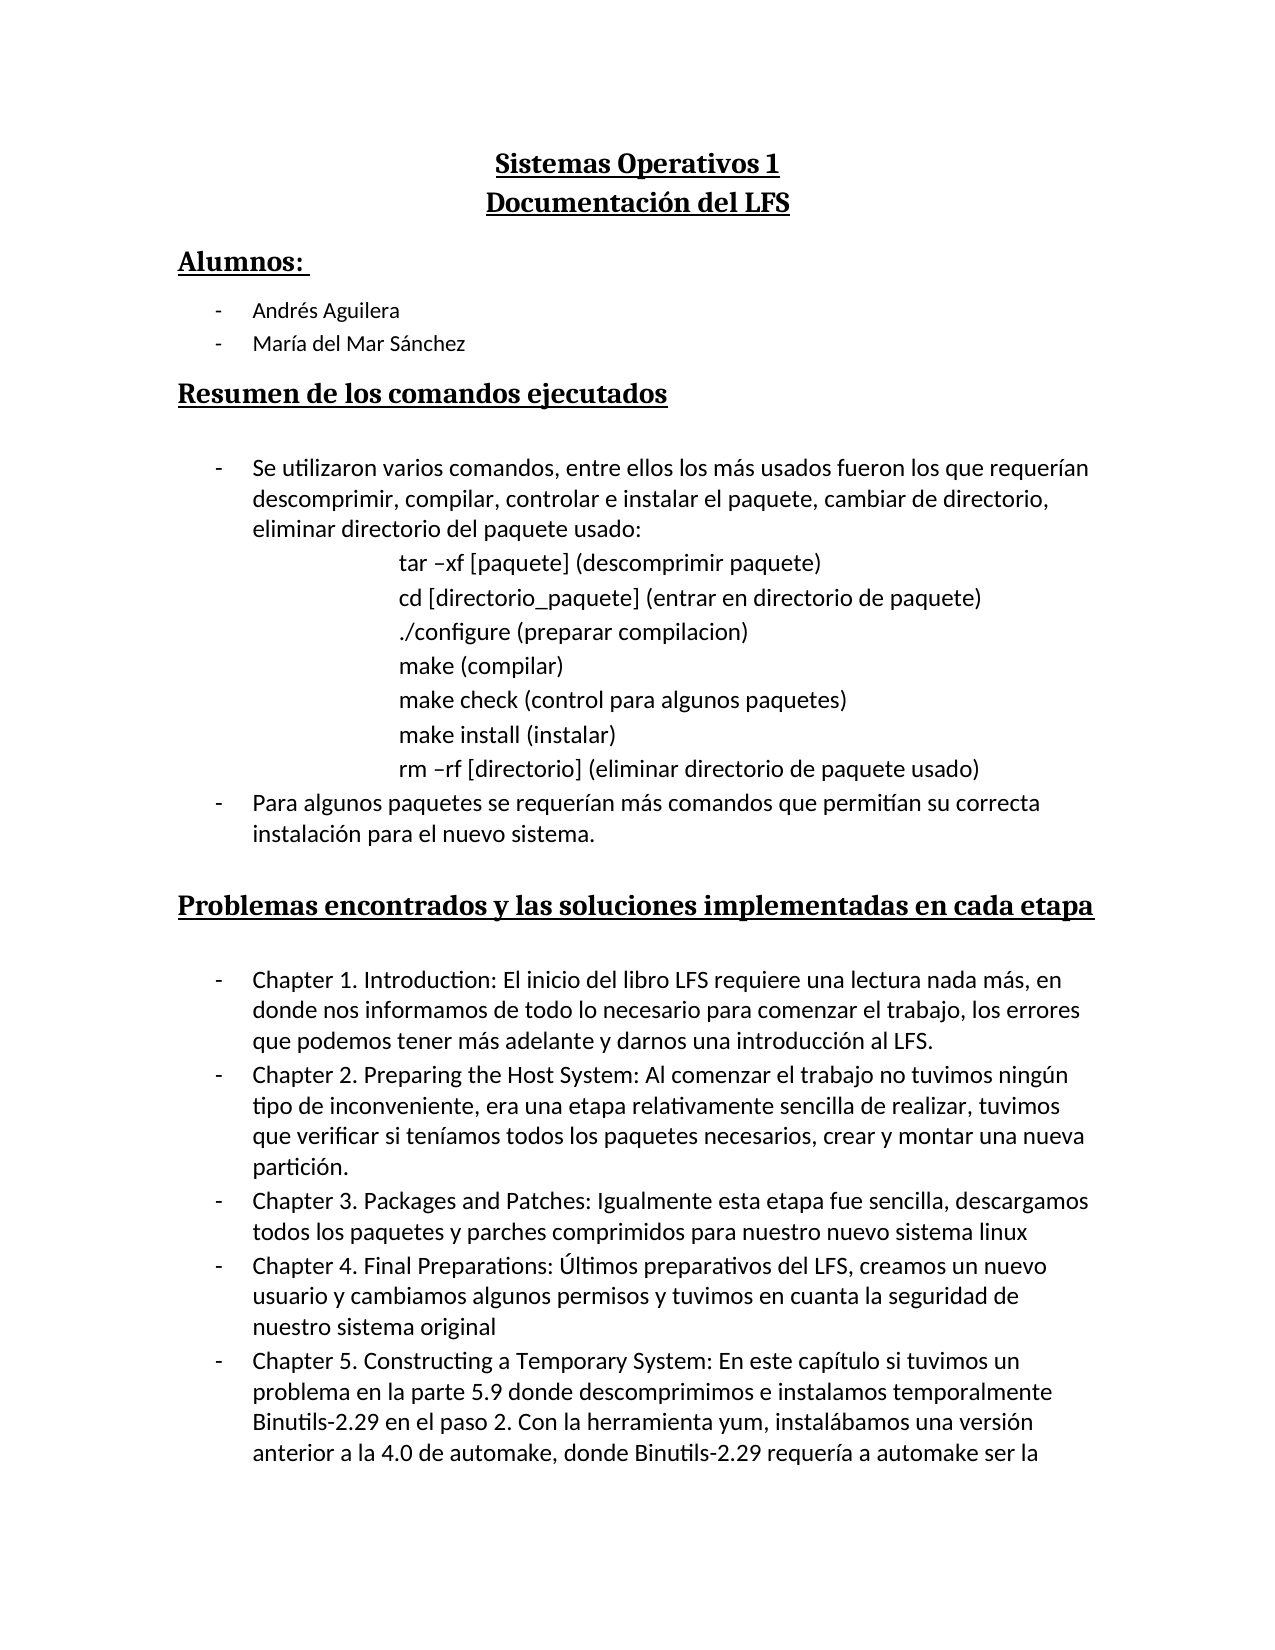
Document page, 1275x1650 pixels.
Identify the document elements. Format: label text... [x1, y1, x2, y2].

text Problemas encontrados y las soluciones implementadas en cada etapa [177, 889, 1098, 923]
list Chapter 3. Packages and Patches: Igualmente esta etapa fue sencilla, descargamos todos los paquetes y parches comprimidos para nuestro nuevo sistema linux [215, 1185, 1098, 1246]
list Sistemas Operativos 1 [177, 148, 1098, 181]
list Se utilizaron varios comandos, entre ellos los más usados fueron los que requerían descomprimir, compilar, controlar e instalar el paquete, cambiar de directorio, eliminar directorio del paquete usado: [215, 452, 1098, 544]
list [215, 1345, 1098, 1467]
list Andrés Aguilera [215, 297, 1098, 324]
text ./configure (preparar compilacion) [325, 616, 1098, 647]
text Resumen de los comandos ejecutados [177, 378, 1098, 411]
text cd [directorio_paquete] (entrar en directorio de paquete) [325, 582, 1098, 612]
list Chapter 4. Final Preparations: Últimos preparativos del LFS, creamos un nuevo usuario y cambiamos algunos permisos y tuvimos en cuanta la seguridad de nuestro sistema original [215, 1250, 1098, 1342]
text Alumnos: [177, 246, 1098, 279]
list María del Mar Sánchez [215, 329, 1098, 357]
list Chapter 1. Introduction: El inicio del libro LFS requiere una lectura nada más, en donde nos informamos de todo lo necesario para comenzar el trabajo, los errores que podemos tener más adelante y darnos una introducción al LFS. [215, 964, 1098, 1056]
text make install (instalar) [325, 719, 1098, 749]
text make check (control para algunos paquetes) [325, 684, 1098, 715]
list Chapter 2. Preparing the Host System: Al comenzar el trabajo no tuvimos ningún tipo de inconveniente, era una etapa relativamente sencilla de realizar, tuvimos que verificar si teníamos todos los paquetes necesarios, crear y montar una nueva partición. [215, 1059, 1098, 1181]
text make (compilar) [325, 650, 1098, 681]
text tar –xf [paquete] (descomprimir paquete) [325, 547, 1098, 578]
list Documentación del LFS [177, 186, 1098, 220]
text rm –rf [directorio] (eliminar directorio de paquete usado) [325, 753, 1098, 784]
list Para algunos paquetes se requerían más comandos que permitían su correcta instalación para el nuevo sistema. [215, 787, 1098, 848]
